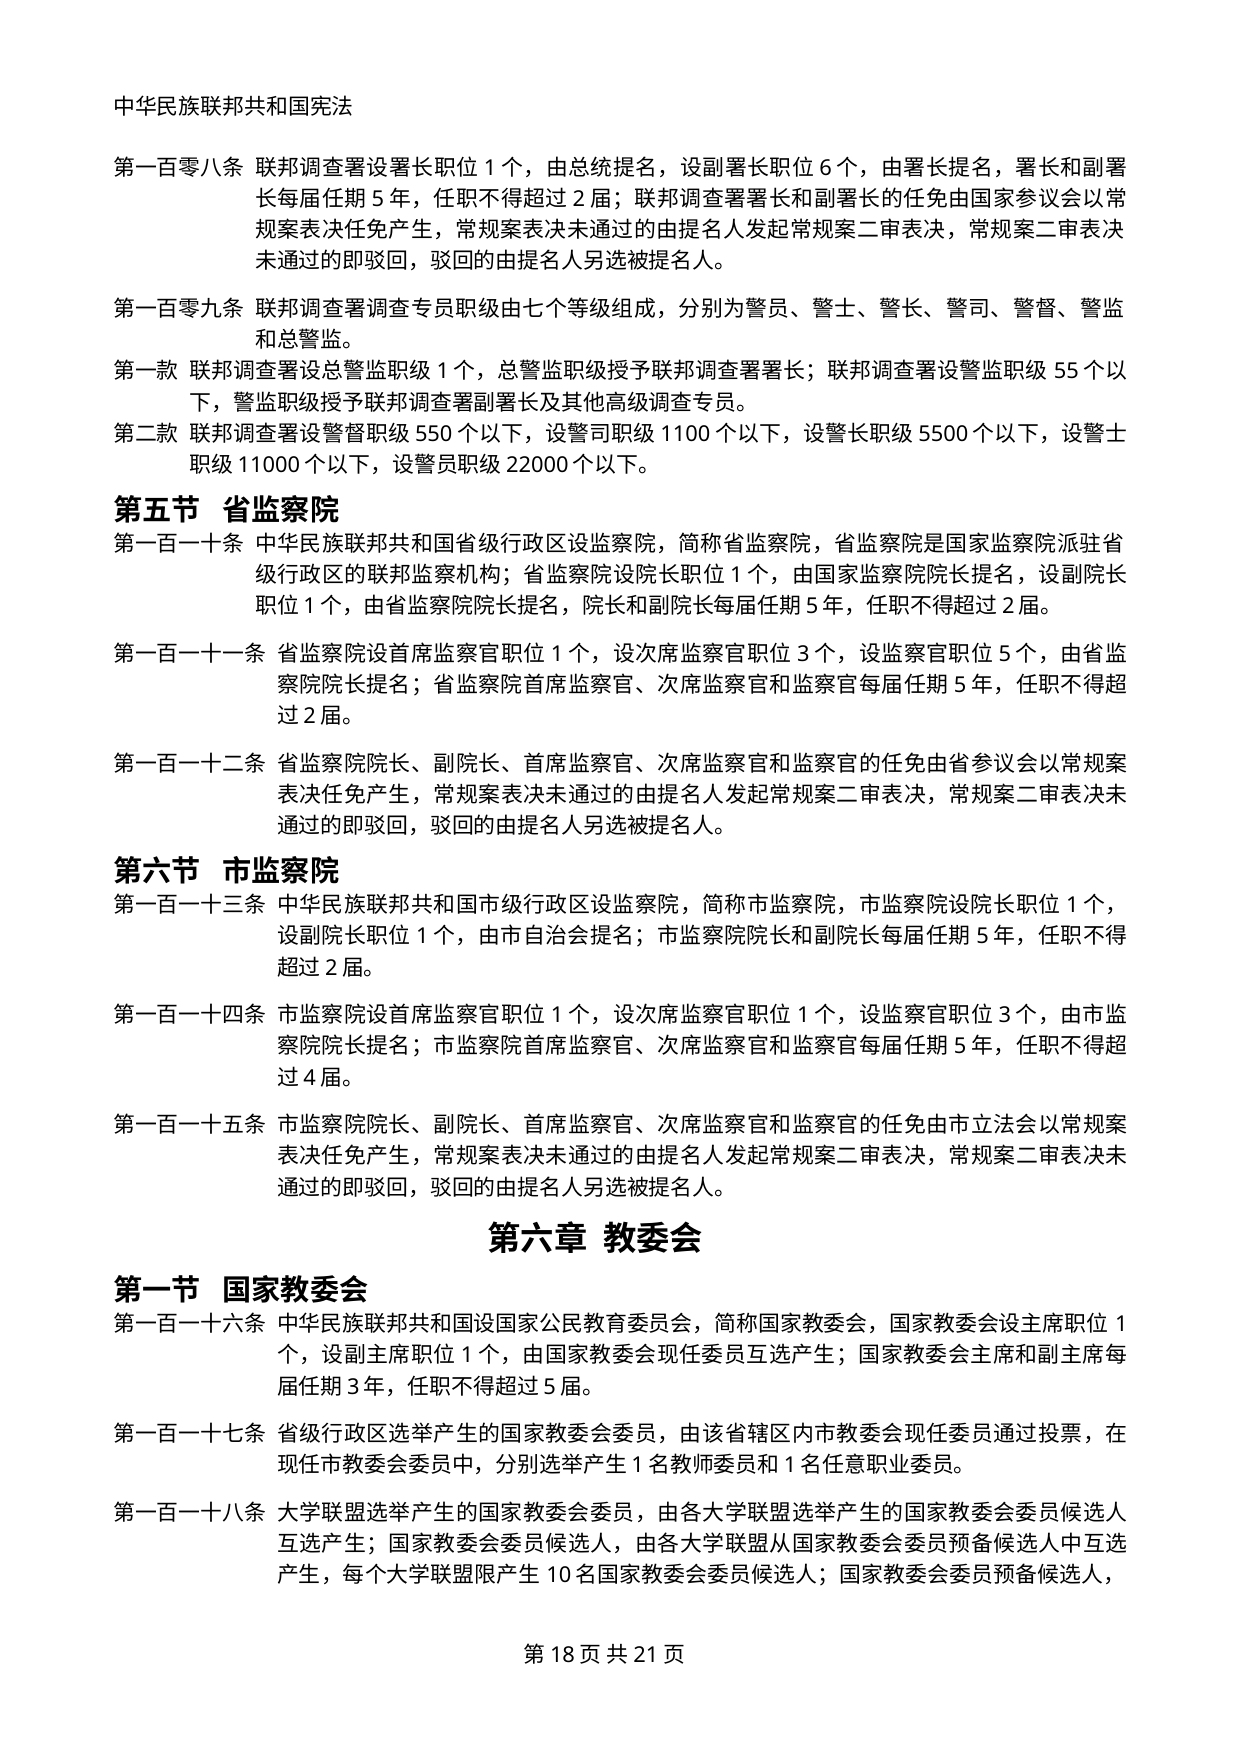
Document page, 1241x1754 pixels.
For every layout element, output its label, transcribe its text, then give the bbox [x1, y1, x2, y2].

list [113, 1495, 1127, 1589]
list 省级行政区选举产生的国家教委会委员，由该省辖区内市教委会现任委员通过投票，在现任市教委会委员中，分别选举产生1名教师委员和1名任意职业委员。 [113, 1417, 1127, 1479]
list 中华民族联邦共和国市级行政区设监察院，简称市监察院，市监察院设院长职位1个，设副院长职位1个，由市自治会提名；市监察院院长和副院长每届任期5年，任职不得超过2届。 [113, 887, 1127, 981]
list 联邦调查署设总警监职级1个，总警监职级授予联邦调查署署长；联邦调查署设警监职级55个以下，警监职级授予联邦调查署副署长及其他高级调查专员。 [113, 354, 1127, 416]
list 国家教委会 [113, 1275, 1127, 1307]
list 教委会 [113, 1217, 1127, 1259]
list 联邦调查署设警督职级550个以下，设警司职级1100个以下，设警长职级5500个以下，设警士职级11000个以下，设警员职级22000个以下。 [113, 416, 1127, 479]
list 联邦调查署设署长职位1个，由总统提名，设副署长职位6个，由署长提名，署长和副署长每届任期5年，任职不得超过2届；联邦调查署署长和副署长的任免由国家参议会以常规案表决任免产生，常规案表决未通过的由提名人发起常规案二审表决，常规案二审表决未通过的即驳回，驳回的由提名人另选被提名人。 [113, 150, 1127, 275]
list 省监察院设首席监察官职位1个，设次席监察官职位3个，设监察官职位5个，由省监察院院长提名；省监察院首席监察官、次席监察官和监察官每届任期5年，任职不得超过2届。 [113, 636, 1127, 730]
list 中华民族联邦共和国设国家公民教育委员会，简称国家教委会，国家教委会设主席职位1个，设副主席职位1个，由国家教委会现任委员互选产生；国家教委会主席和副主席每届任期3年，任职不得超过5届。 [113, 1307, 1127, 1400]
list 市监察院院长、副院长、首席监察官、次席监察官和监察官的任免由市立法会以常规案表决任免产生，常规案表决未通过的由提名人发起常规案二审表决，常规案二审表决未通过的即驳回，驳回的由提名人另选被提名人。 [113, 1107, 1127, 1201]
list 市监察院 [113, 856, 1127, 887]
list 省监察院 [113, 495, 1127, 526]
list 省监察院院长、副院长、首席监察官、次席监察官和监察官的任免由省参议会以常规案表决任免产生，常规案表决未通过的由提名人发起常规案二审表决，常规案二审表决未通过的即驳回，驳回的由提名人另选被提名人。 [113, 746, 1127, 840]
list 中华民族联邦共和国省级行政区设监察院，简称省监察院，省监察院是国家监察院派驻省级行政区的联邦监察机构；省监察院设院长职位1个，由国家监察院院长提名，设副院长职位1个，由省监察院院长提名，院长和副院长每届任期5年，任职不得超过2届。 [113, 526, 1127, 620]
list 联邦调查署调查专员职级由七个等级组成，分别为警员、警士、警长、警司、警督、警监和总警监。 [113, 291, 1127, 354]
list 市监察院设首席监察官职位1个，设次席监察官职位1个，设监察官职位3个，由市监察院院长提名；市监察院首席监察官、次席监察官和监察官每届任期5年，任职不得超过4届。 [113, 997, 1127, 1091]
